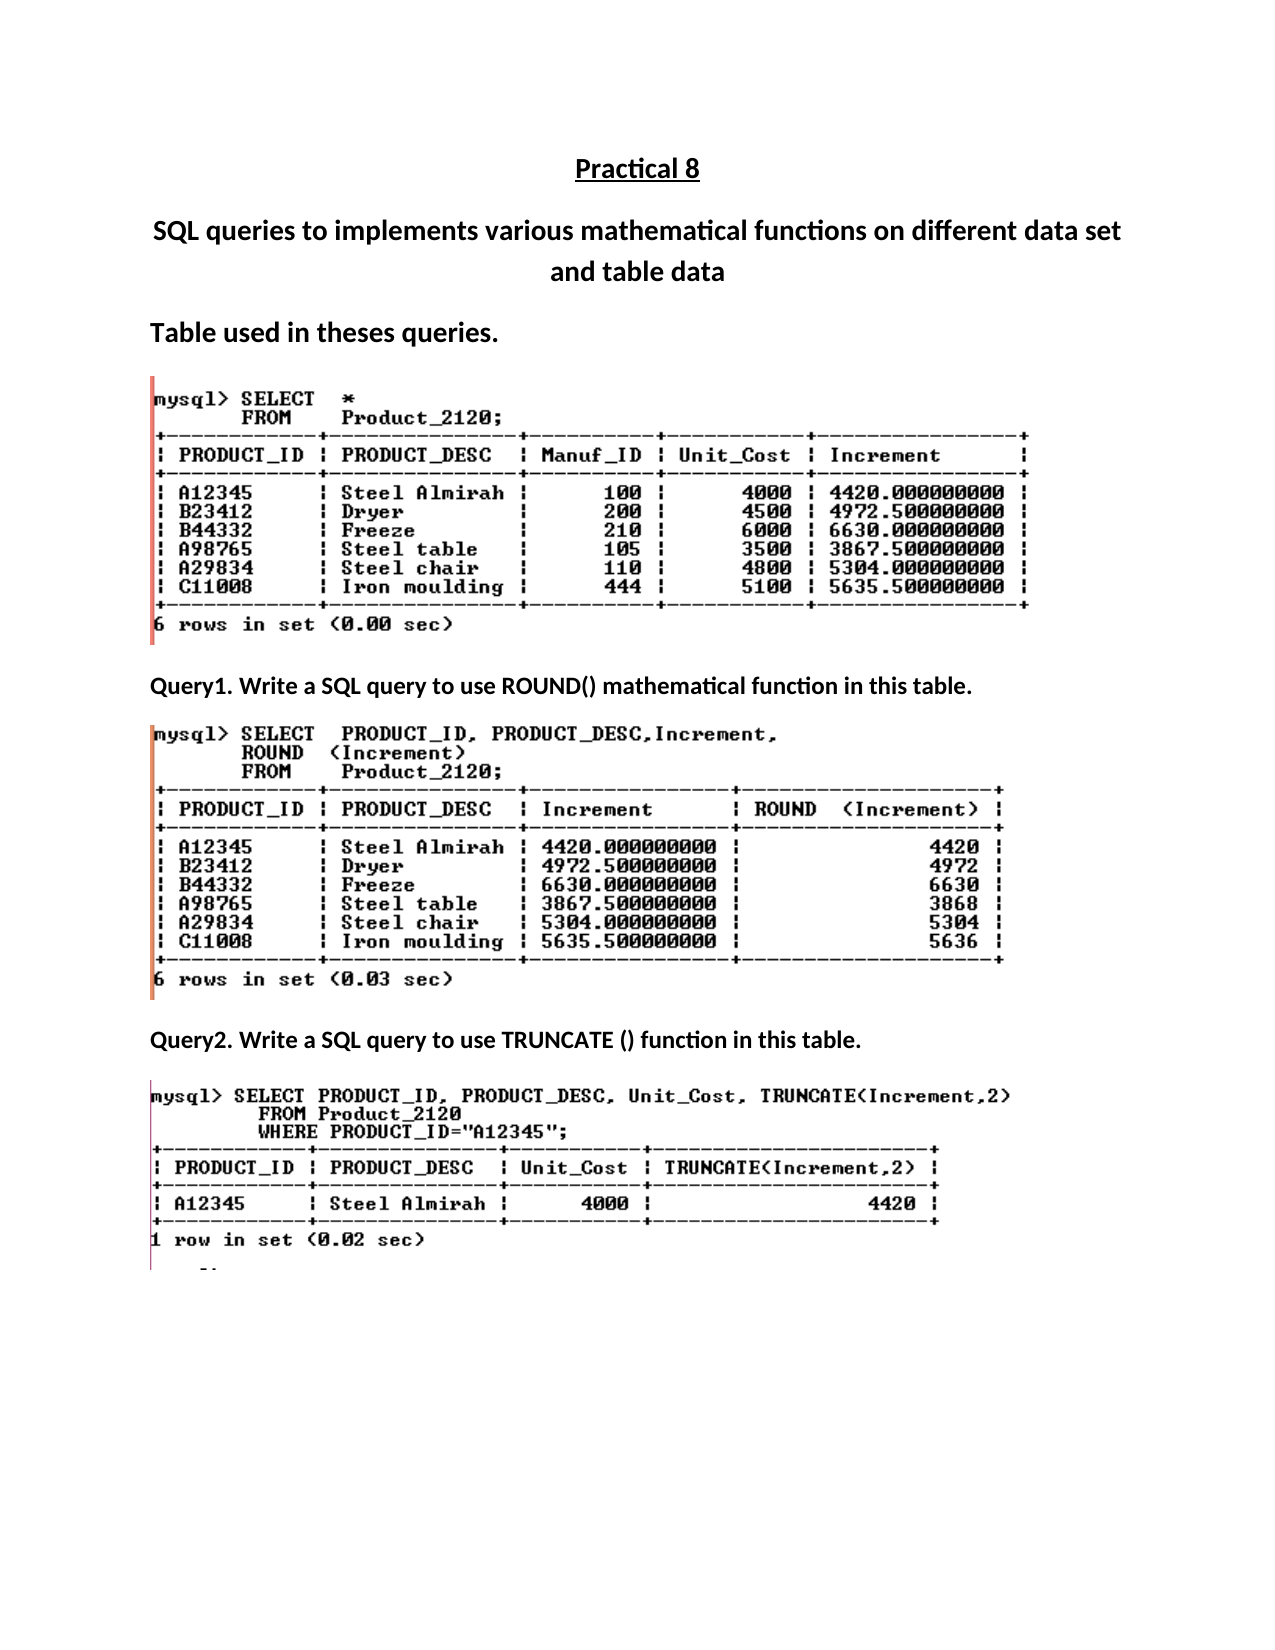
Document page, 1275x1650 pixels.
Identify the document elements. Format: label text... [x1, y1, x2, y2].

picture [150, 376, 1064, 645]
text Query2. Write a SQL query to use TRUNCATE () function in this table. [150, 1024, 1125, 1055]
picture [150, 1080, 1125, 1270]
text Practical 8 [150, 150, 1125, 186]
picture [150, 725, 1118, 1000]
text SQL queries to implements various mathematical functions on different data set and table data [150, 212, 1125, 288]
text Query1. Write a SQL query to use ROUND() mathematical function in this table. [150, 670, 1125, 701]
text Table used in theses queries. [150, 314, 1125, 350]
